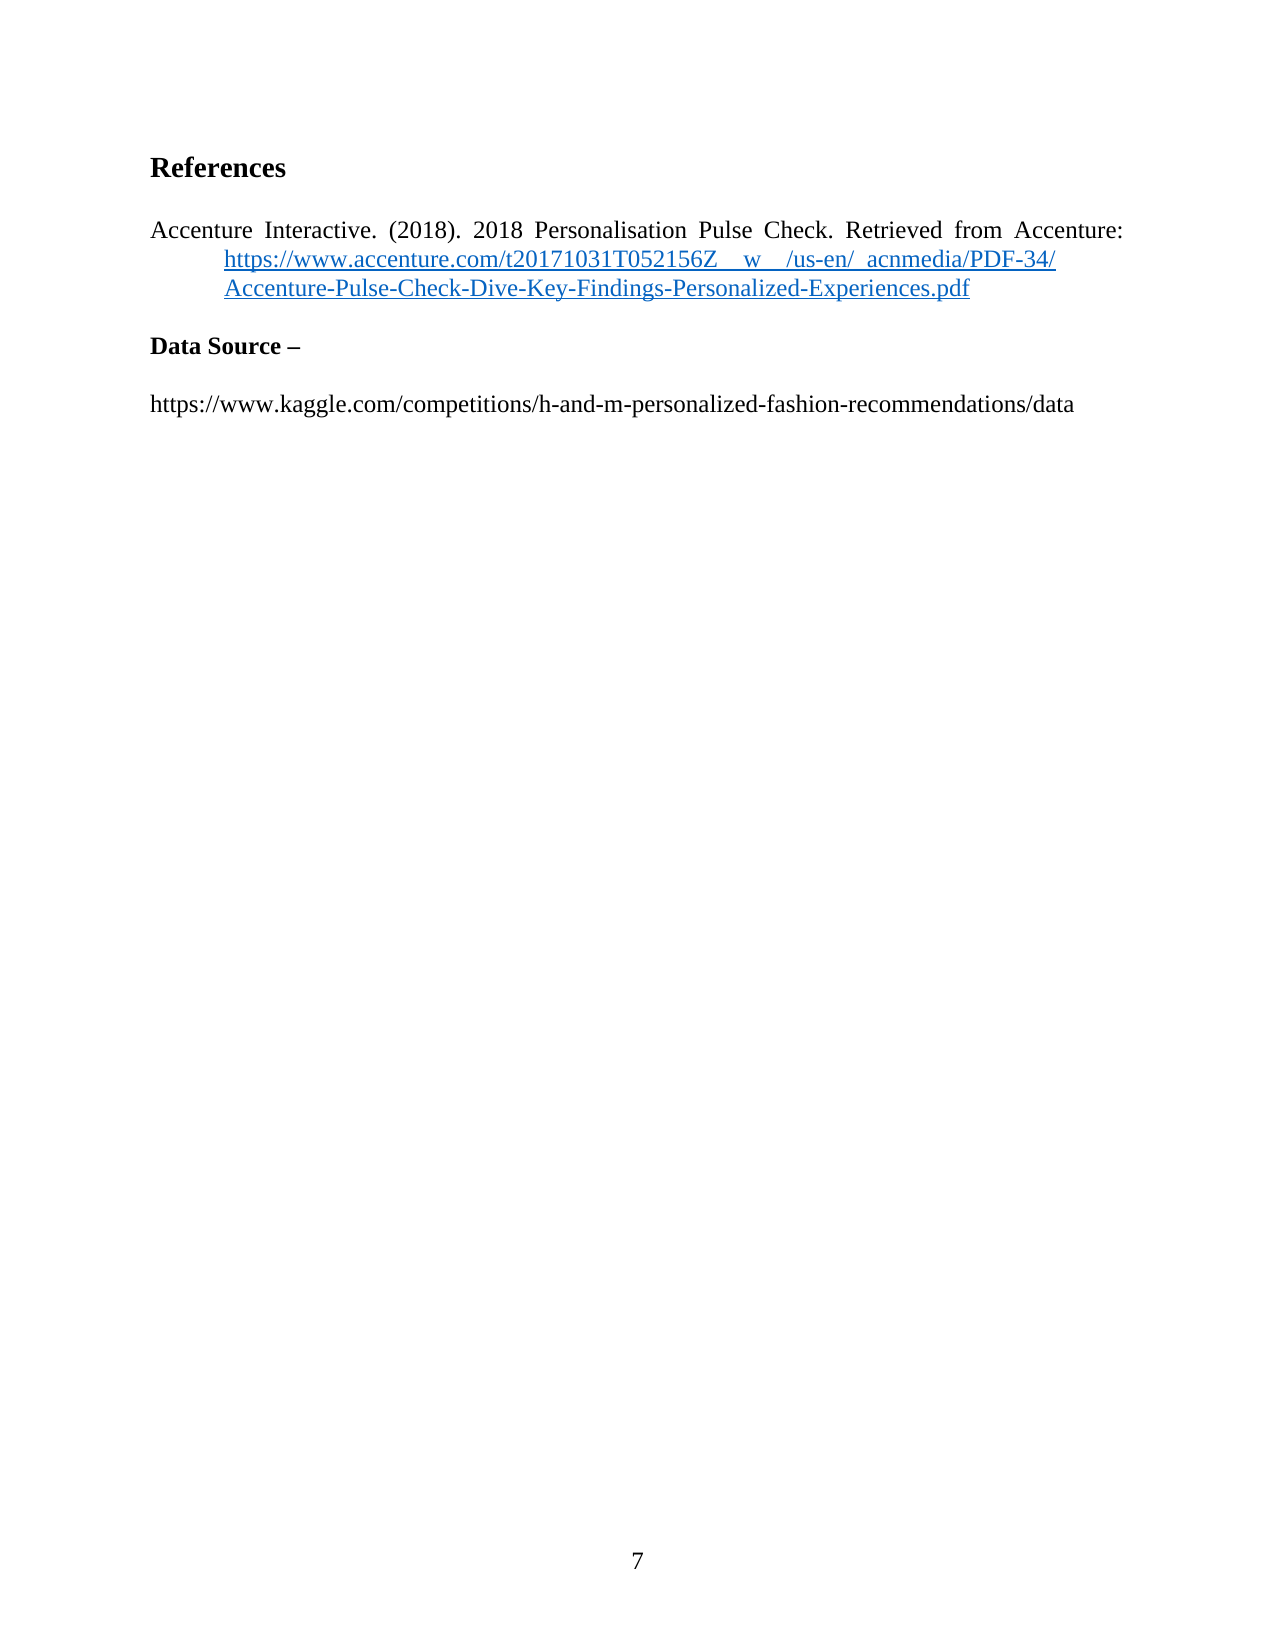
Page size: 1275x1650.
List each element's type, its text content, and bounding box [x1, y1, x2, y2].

subtitle References [150, 150, 1125, 183]
text Accenture Interactive. (2018). 2018 Personalisation Pulse Check. Retrieved from Accenture: https://www.accenture.com/t20171031T052156Z__w__/us-en/_acnmedia/PDF-34/Accenture-Pulse-Check-Dive-Key-Findings-Personalized-Experiences.pdf [150, 215, 1125, 302]
text Data Source – [150, 331, 1125, 359]
text https://www.kaggle.com/competitions/h-and-m-personalized-fashion-recommendations/data [150, 389, 1125, 417]
